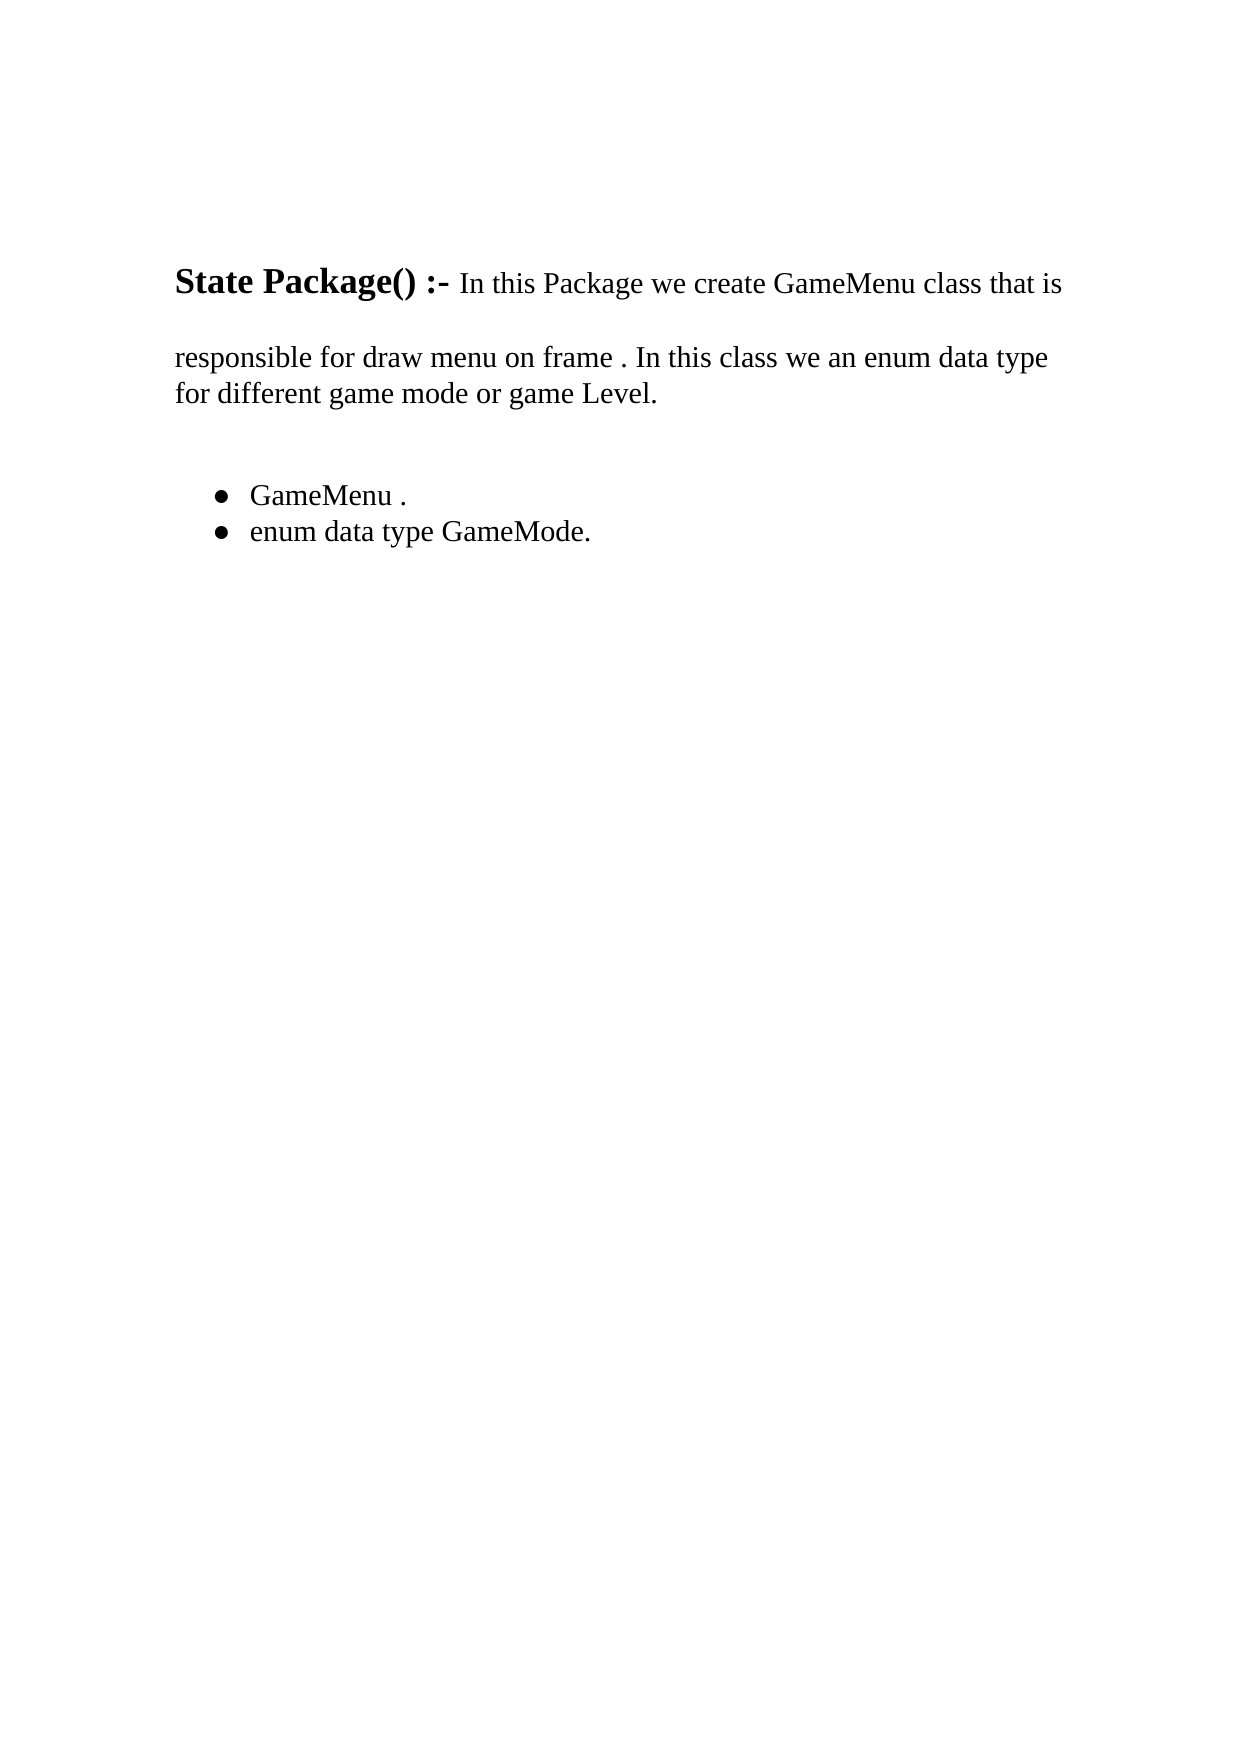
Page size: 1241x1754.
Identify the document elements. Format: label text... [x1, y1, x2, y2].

text State Package() :- In this Package we create GameMenu class that is responsible for draw menu on frame . In this class we an enum data type for different game mode or game Level. [174, 259, 1065, 409]
list enum data type GameMode. [212, 513, 1065, 548]
list GameMenu . [212, 477, 1065, 512]
